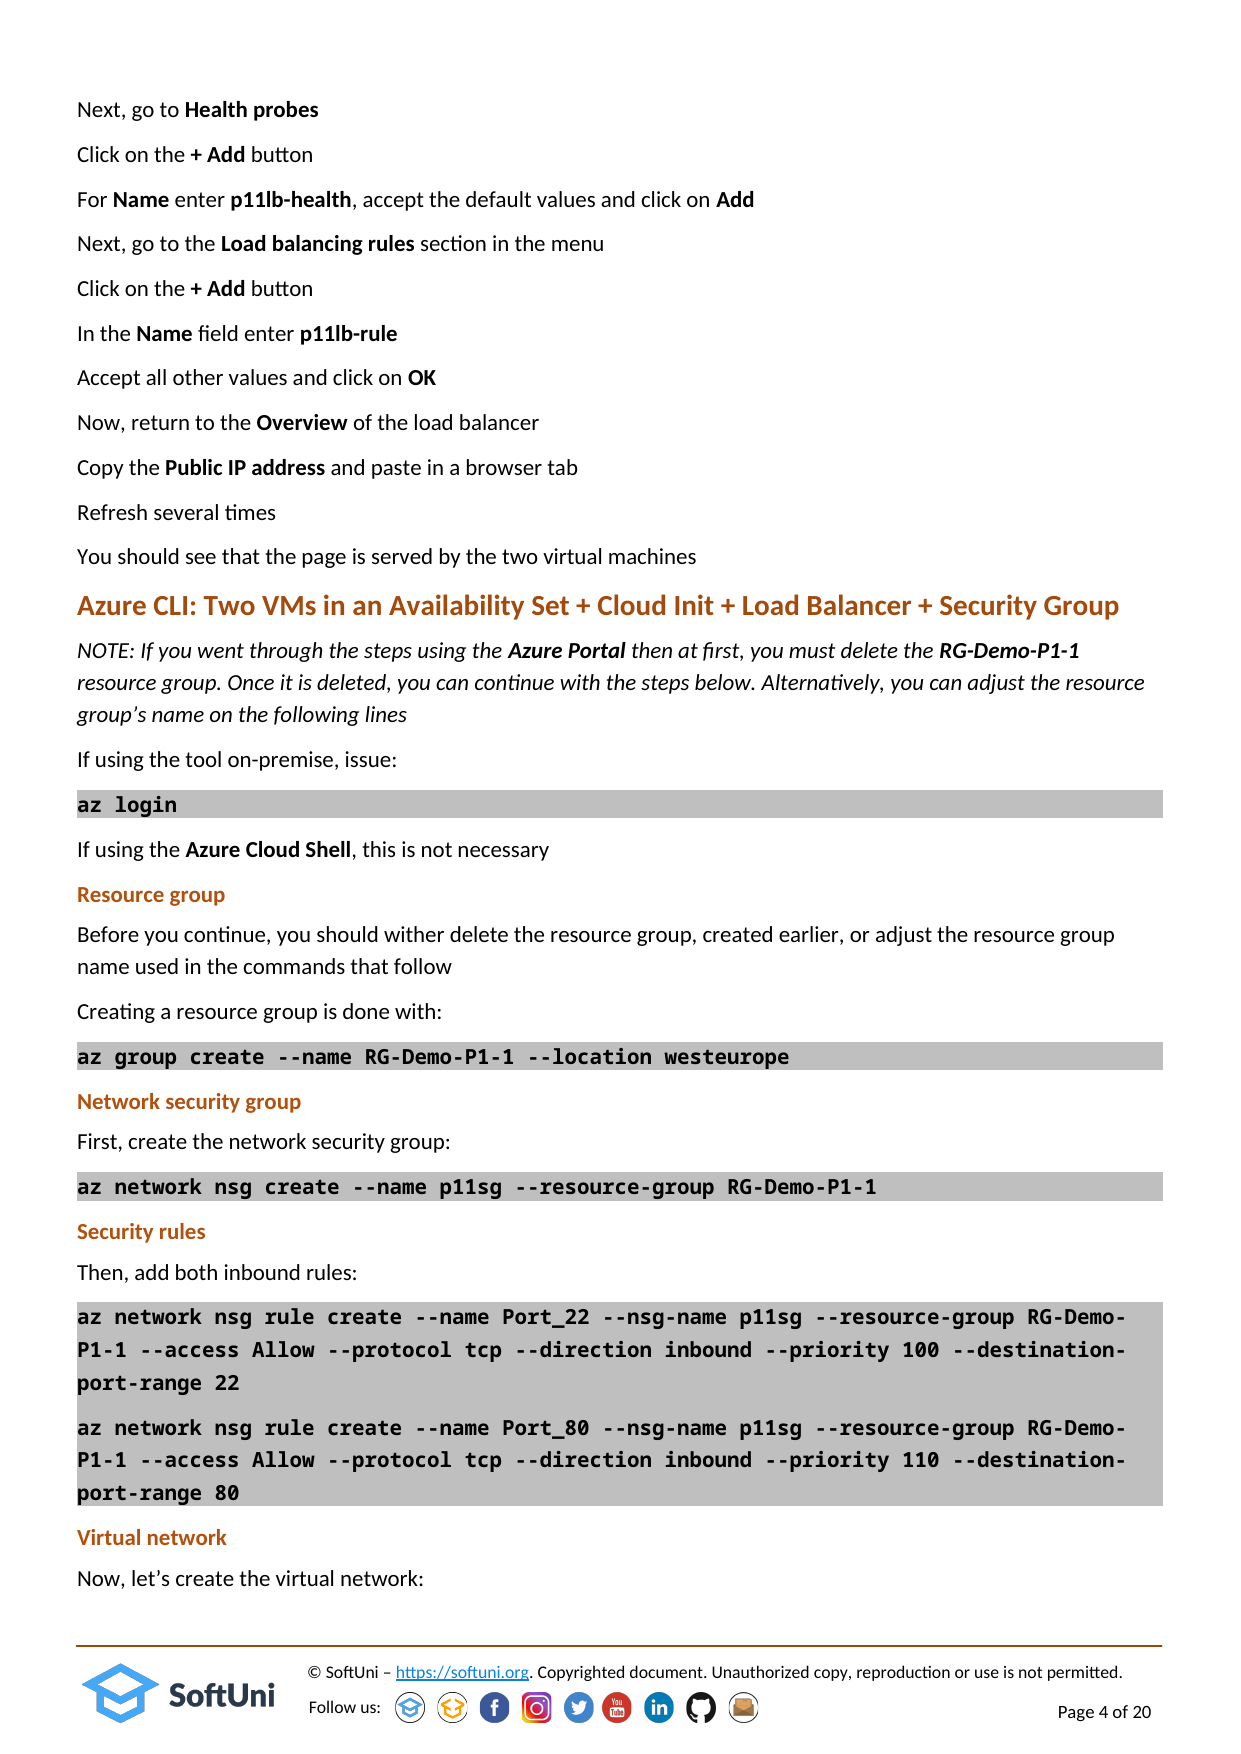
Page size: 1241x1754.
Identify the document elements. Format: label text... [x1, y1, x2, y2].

text NOTE: If you went through the steps using the Azure Portal then at first, you must delete the RG-Demo-P1-1 resource group. Once it is deleted, you can continue with the steps below. Alternatively, you can adjust the resource group’s name on the following lines [77, 636, 1163, 729]
text You should see that the page is served by the two virtual machines [77, 542, 1163, 570]
picture [665, 1714, 674, 1723]
text For Name enter p11lb-health, accept the default values and click on Add [77, 185, 1163, 213]
picture [564, 1692, 594, 1723]
text If using the tool on-premise, issue: [77, 745, 1163, 773]
picture [395, 1692, 425, 1723]
text Before you continue, you should wither delete the resource group, created earlier, or adjust the resource group name used in the commands that follow [77, 920, 1163, 981]
text az login [77, 790, 1163, 818]
text Next, go to Health probes [77, 95, 1163, 123]
subtitle Network security group [77, 1087, 1163, 1115]
text Then, add both inbound rules: [77, 1258, 1163, 1286]
text az network nsg rule create --name Port_80 --nsg-name p11sg --resource-group RG-Demo-P1-1 --access Allow --protocol tcp --direction inbound --priority 110 --destination-port-range 80 [77, 1413, 1163, 1506]
picture [728, 1692, 759, 1723]
text Refresh several times [77, 498, 1163, 526]
text az network nsg rule create --name Port_22 --nsg-name p11sg --resource-group RG-Demo-P1-1 --access Allow --protocol tcp --direction inbound --priority 100 --destination-port-range 22 [77, 1302, 1163, 1396]
picture [644, 1714, 653, 1723]
text First, create the network security group: [77, 1127, 1163, 1156]
picture [522, 1692, 552, 1723]
subtitle Azure CLI: Two VMs in an Availability Set + Cloud Init + Load Balancer + Security Group [77, 587, 1163, 623]
text Creating a resource group is done with: [77, 997, 1163, 1025]
text az network nsg create --name p11sg --resource-group RG-Demo-P1-1 [77, 1172, 1163, 1201]
picture [437, 1692, 468, 1723]
text Copy the Public IP address and paste in a browser tab [77, 453, 1163, 481]
text Click on the + Add button [77, 274, 1163, 302]
picture [479, 1692, 510, 1723]
picture [644, 1692, 653, 1701]
picture [602, 1692, 632, 1723]
text Next, go to the Load balancing rules section in the menu [77, 229, 1163, 257]
subtitle Virtual network [77, 1523, 1163, 1551]
picture [658, 1705, 667, 1714]
picture [75, 1658, 281, 1729]
picture [665, 1692, 674, 1701]
subtitle Security rules [77, 1217, 1163, 1245]
subtitle Resource group [77, 880, 1163, 908]
text Accept all other values and click on OK [77, 363, 1163, 392]
text Now, return to the Overview of the load balancer [77, 408, 1163, 436]
text az group create --name RG-Demo-P1-1 --location westeurope [77, 1042, 1163, 1070]
text In the Name field enter p11lb-rule [77, 319, 1163, 347]
picture [686, 1692, 716, 1723]
text If using the Azure Cloud Shell, this is not necessary [77, 835, 1163, 863]
text Click on the + Add button [77, 140, 1163, 168]
text Now, let’s create the virtual network: [77, 1564, 1163, 1592]
